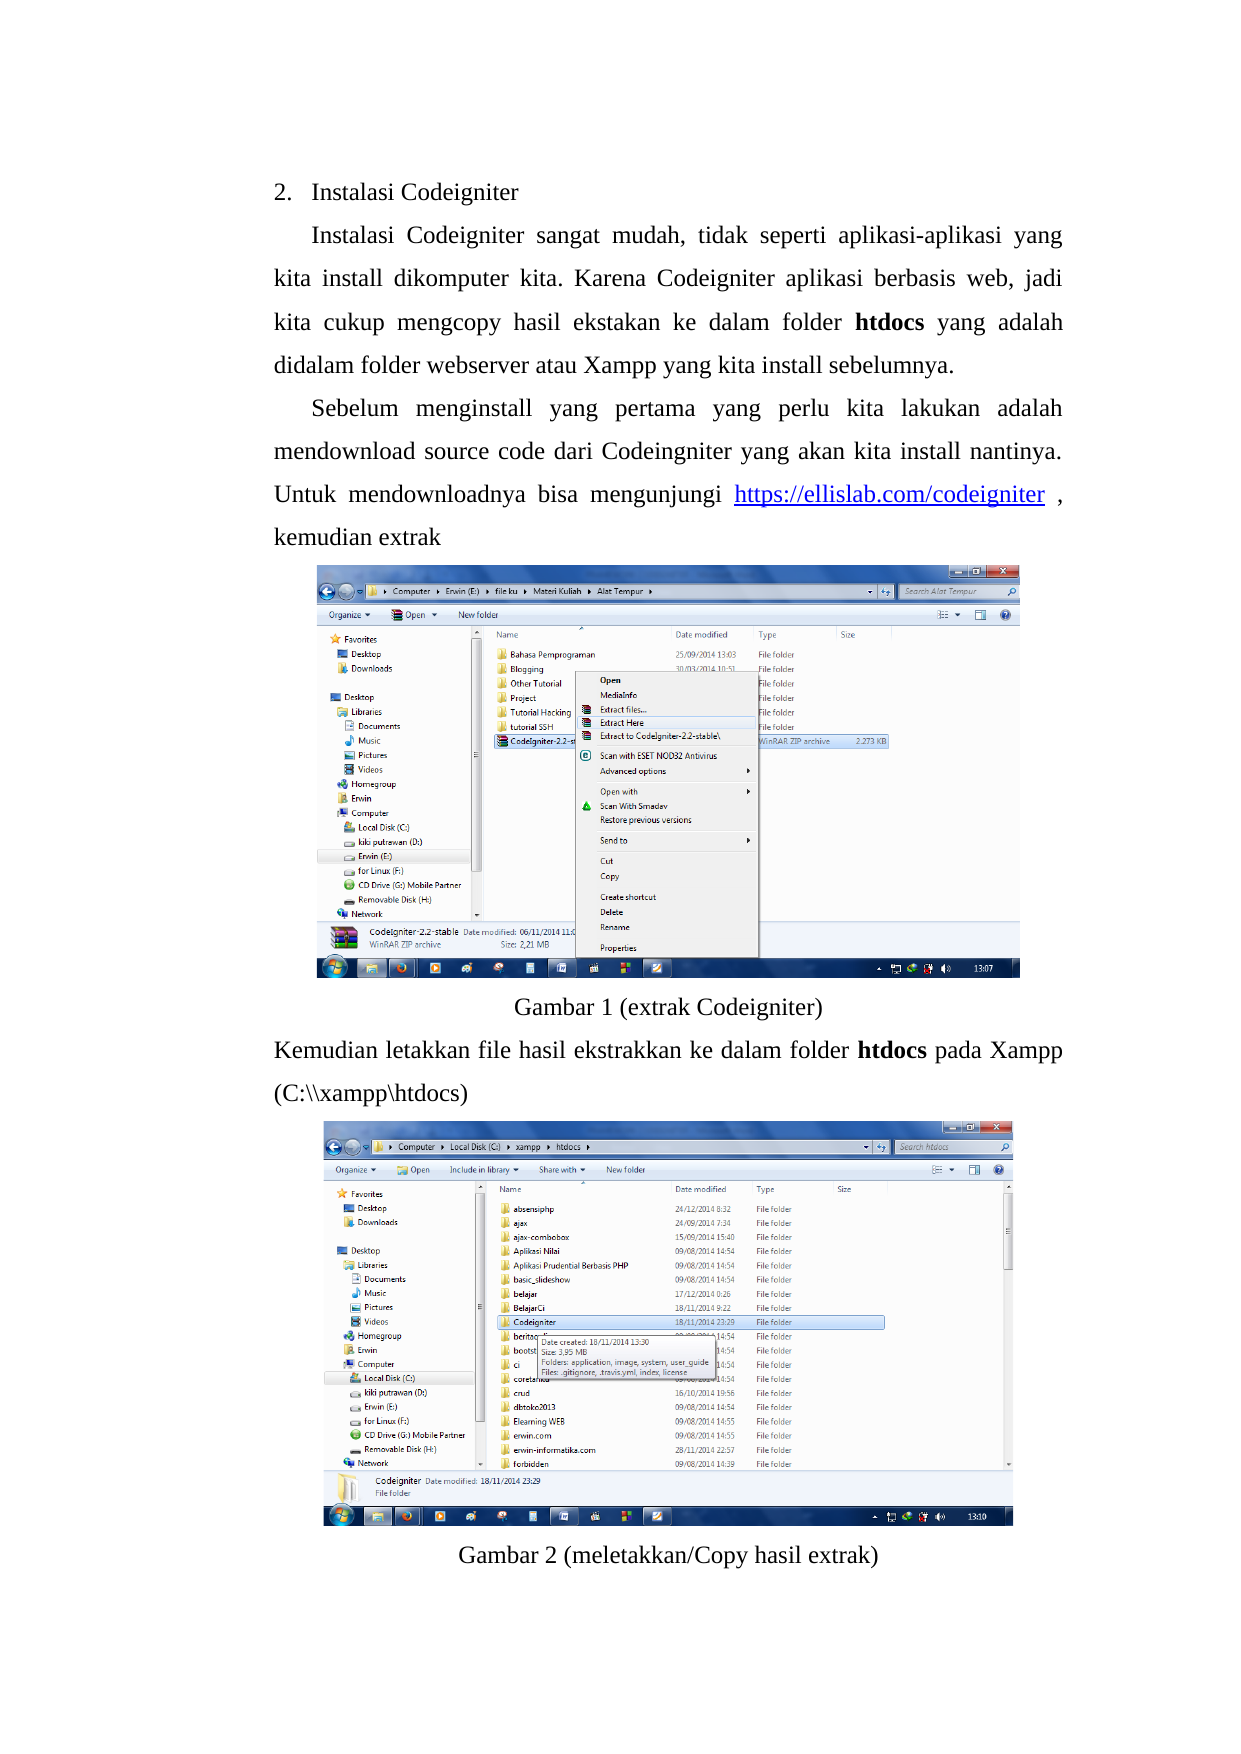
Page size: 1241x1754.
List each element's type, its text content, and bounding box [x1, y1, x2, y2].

text Instalasi Codeigniter sangat mudah, tidak seperti aplikasi-aplikasi yang kita install dikomputer kita. Karena Codeigniter aplikasi berbasis web, jadi kita cukup mengcopy hasil ekstakan ke dalam folder htdocs yang adalah didalam folder webserver atau Xampp yang kita install sebelumnya. [274, 220, 1063, 378]
picture [323, 1121, 1014, 1526]
list Instalasi Codeigniter [274, 177, 1063, 206]
text Gambar 1 (extrak Codeigniter) [274, 992, 1063, 1021]
text Gambar 2 (meletakkan/Copy hasil extrak) [274, 1540, 1063, 1569]
text Kemudian letakkan file hasil ekstrakkan ke dalam folder htdocs pada Xampp (C:\\xampp\htdocs) [274, 1035, 1063, 1107]
text Sebelum menginstall yang pertama yang perlu kita lakukan adalah mendownload source code dari Codeingniter yang akan kita install nantinya. Untuk mendownloadnya bisa mengunjungi https://ellislab.com/codeigniter , kemudian extrak [274, 393, 1063, 551]
picture [316, 565, 1020, 978]
